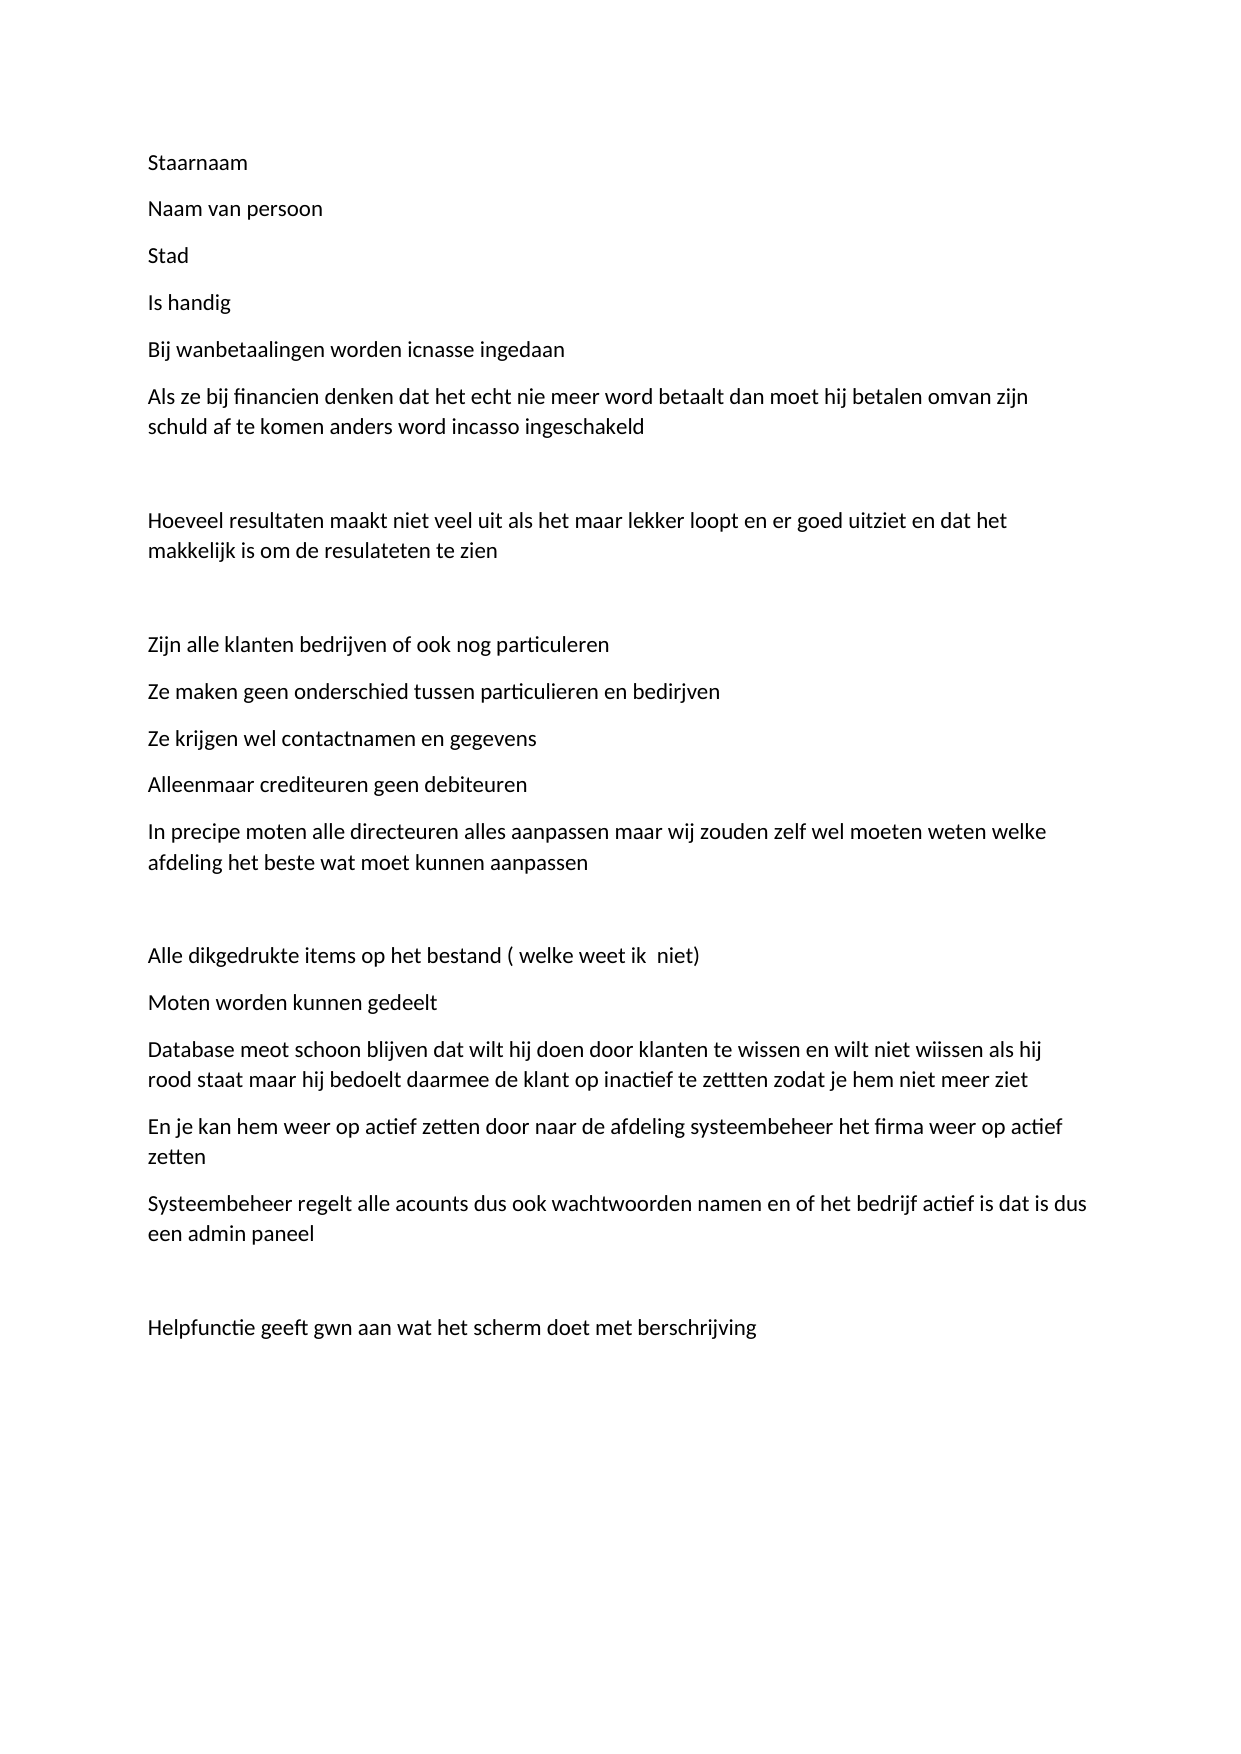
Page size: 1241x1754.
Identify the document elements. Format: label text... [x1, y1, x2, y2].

text Database meot schoon blijven dat wilt hij doen door klanten te wissen en wilt niet wiissen als hij rood staat maar hij bedoelt daarmee de klant op inactief te zettten zodat je hem niet meer ziet [148, 1035, 1093, 1093]
text Stad [148, 241, 1093, 269]
text Ze krijgen wel contactnamen en gegevens [148, 724, 1093, 752]
text Hoeveel resultaten maakt niet veel uit als het maar lekker loopt en er goed uitziet en dat het makkelijk is om de resulateten te zien [148, 506, 1093, 564]
text En je kan hem weer op actief zetten door naar de afdeling systeembeheer het firma weer op actief zetten [148, 1112, 1093, 1170]
text Moten worden kunnen gedeelt [148, 988, 1093, 1016]
text Zijn alle klanten bedrijven of ook nog particuleren [148, 630, 1093, 658]
text Alleenmaar crediteuren geen debiteuren [148, 771, 1093, 798]
text Als ze bij financien denken dat het echt nie meer word betaalt dan moet hij betalen omvan zijn schuld af te komen anders word incasso ingeschakeld [148, 382, 1093, 440]
text In precipe moten alle directeuren alles aanpassen maar wij zouden zelf wel moeten weten welke afdeling het beste wat moet kunnen aanpassen [148, 817, 1093, 876]
text Bij wanbetaalingen worden icnasse ingedaan [148, 335, 1093, 363]
text Systeembeheer regelt alle acounts dus ook wachtwoorden namen en of het bedrijf actief is dat is dus een admin paneel [148, 1189, 1093, 1247]
text Helpfunctie geeft gwn aan wat het scherm doet met berschrijving [148, 1313, 1093, 1341]
text Ze maken geen onderschied tussen particulieren en bedirjven [148, 677, 1093, 705]
text Is handig [148, 288, 1093, 316]
text Alle dikgedrukte items op het bestand ( welke weet ik niet) [148, 941, 1093, 969]
text Naam van persoon [148, 194, 1093, 222]
text Staarnaam [148, 148, 1093, 176]
